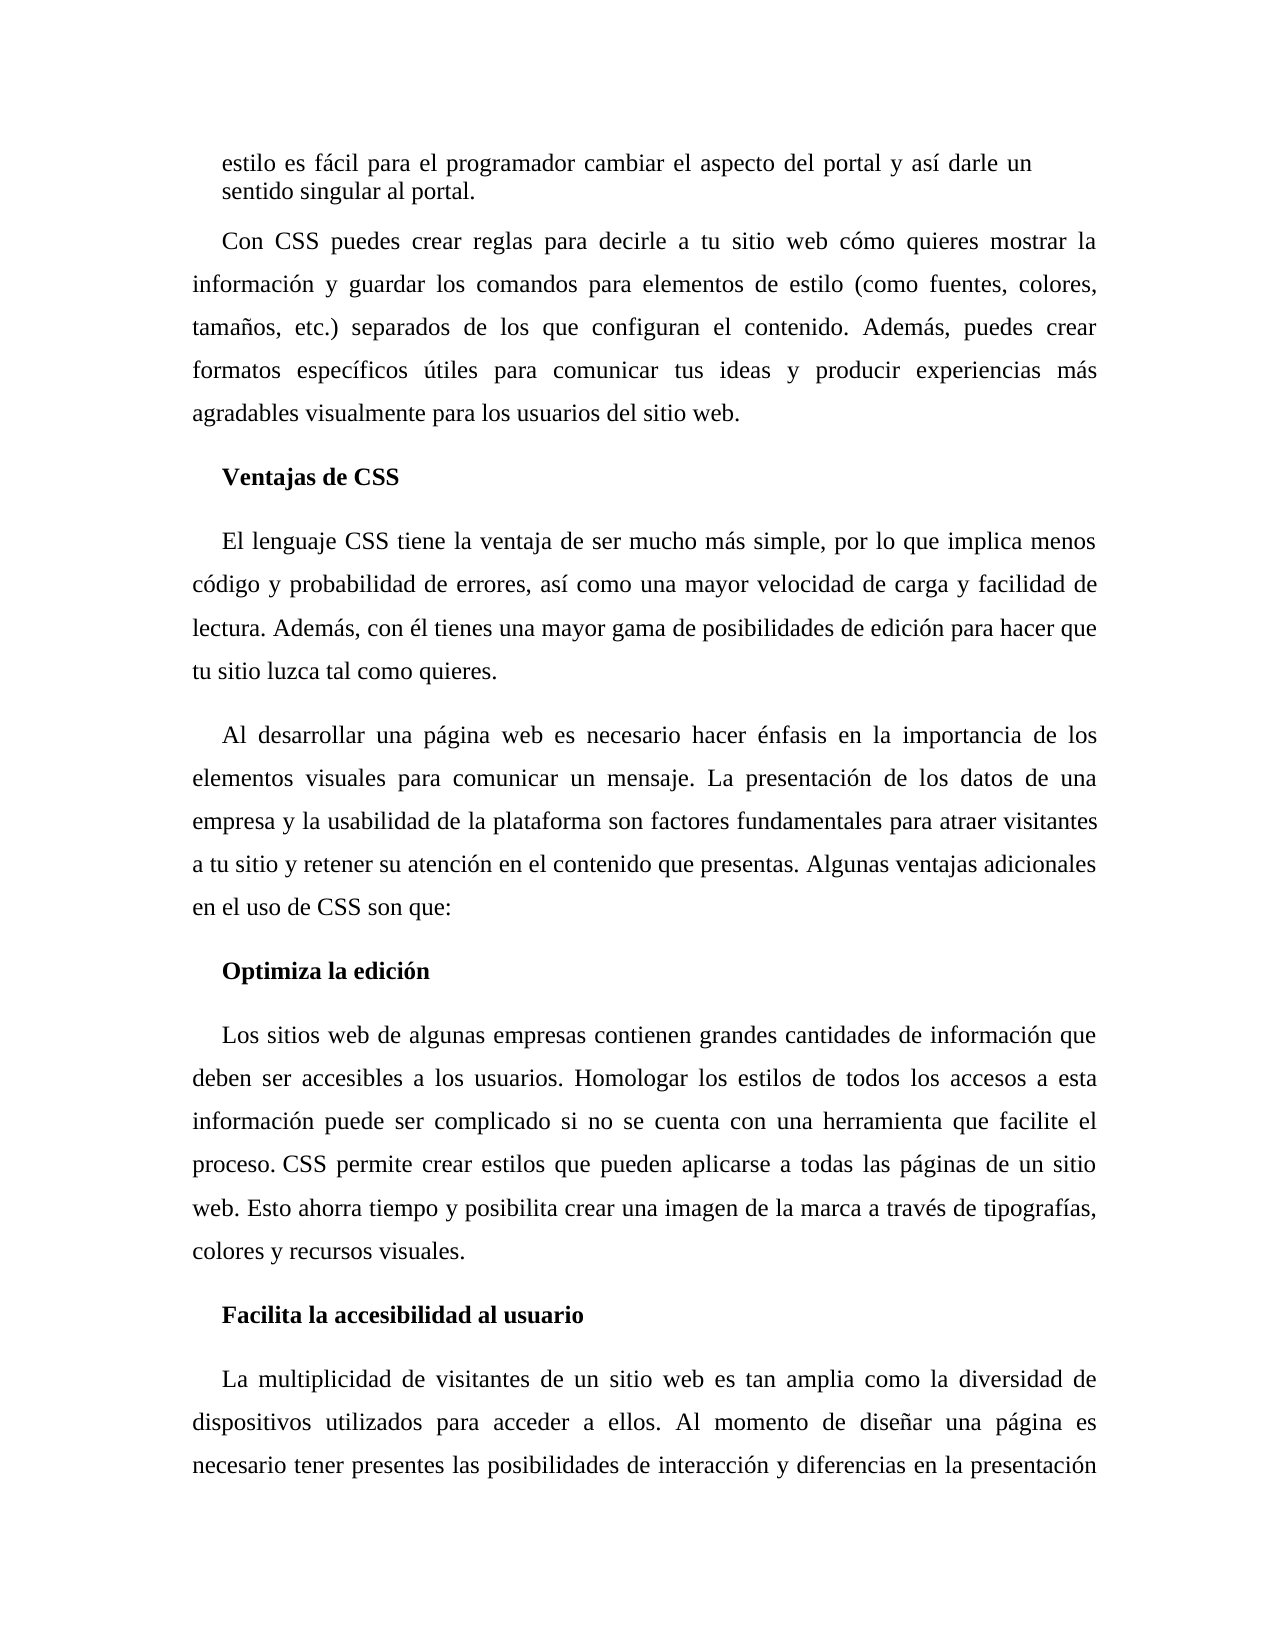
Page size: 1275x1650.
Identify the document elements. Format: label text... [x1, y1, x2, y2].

text Con CSS puedes crear reglas para decirle a tu sitio web cómo quieres mostrar la información y guardar los comandos para elementos de estilo (como fuentes, colores, tamaños, etc.) separados de los que configuran el contenido. Además, puedes crear formatos específicos útiles para comunicar tus ideas y producir experiencias más agradables visualmente para los usuarios del sitio web. [192, 226, 1098, 427]
text Ventajas de CSS [192, 462, 1098, 491]
text Optimiza la edición [192, 956, 1098, 985]
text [192, 1364, 1098, 1479]
text Facilita la accesibilidad al usuario [192, 1300, 1098, 1328]
text Los sitios web de algunas empresas contienen grandes cantidades de información que deben ser accesibles a los usuarios. Homologar los estilos de todos los accesos a esta información puede ser complicado si no se cuenta con una herramienta que facilite el proceso. CSS permite crear estilos que pueden aplicarse a todas las páginas de un sitio web. Esto ahorra tiempo y posibilita crear una imagen de la marca a través de tipografías, colores y recursos visuales. [192, 1020, 1098, 1264]
text El lenguaje CSS tiene la ventaja de ser mucho más simple, por lo que implica menos código y probabilidad de errores, así como una mayor velocidad de carga y facilidad de lectura. Además, con él tienes una mayor gama de posibilidades de edición para hacer que tu sitio luzca tal como quieres. [192, 526, 1098, 684]
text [222, 148, 1034, 205]
text Al desarrollar una página web es necesario hacer énfasis en la importancia de los elementos visuales para comunicar un mensaje. La presentación de los datos de una empresa y la usabilidad de la plataforma son factores fundamentales para atraer visitantes a tu sitio y retener su atención en el contenido que presentas. Algunas ventajas adicionales en el uso de CSS son que: [192, 720, 1098, 921]
